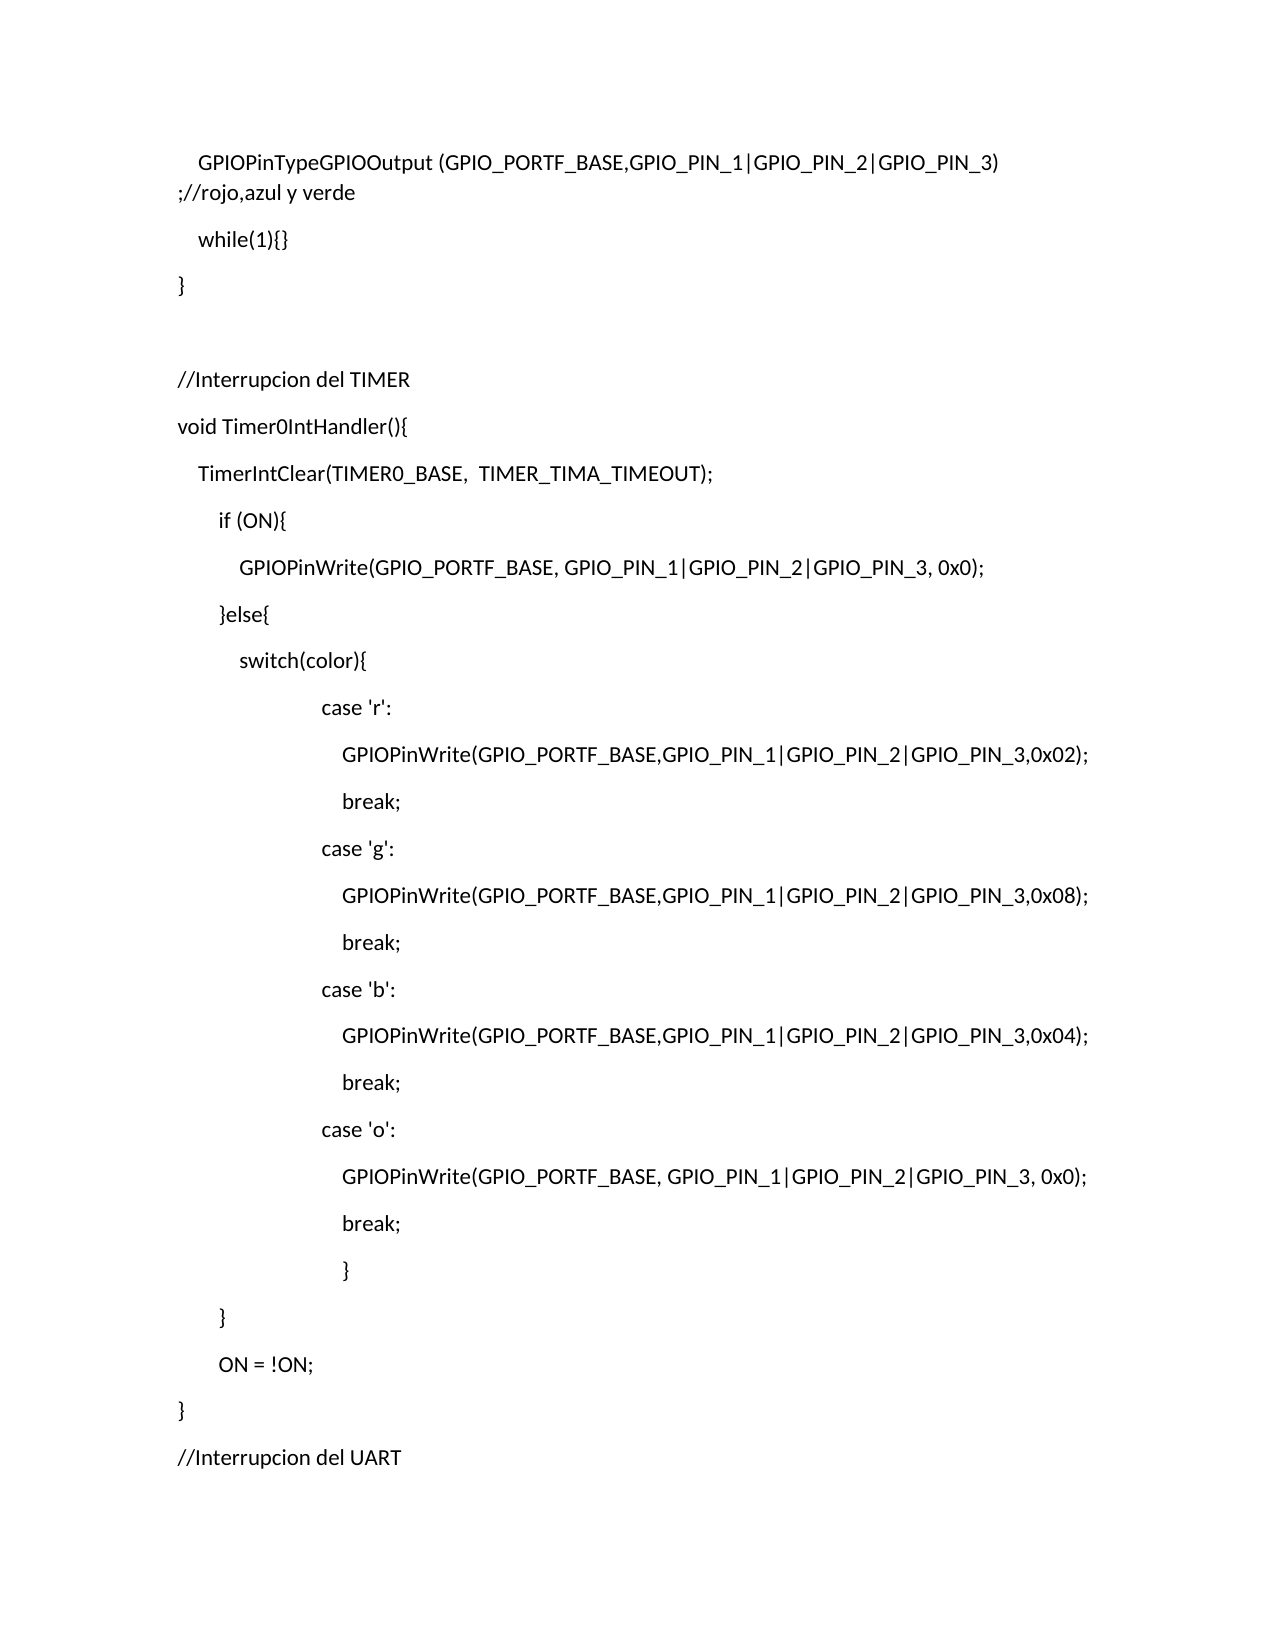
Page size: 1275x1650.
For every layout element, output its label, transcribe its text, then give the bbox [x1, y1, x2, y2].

text } [177, 1397, 1098, 1424]
text GPIOPinWrite(GPIO_PORTF_BASE, GPIO_PIN_1|GPIO_PIN_2|GPIO_PIN_3, 0x0); [177, 1162, 1098, 1190]
text break; [177, 1209, 1098, 1237]
text GPIOPinWrite(GPIO_PORTF_BASE,GPIO_PIN_1|GPIO_PIN_2|GPIO_PIN_3,0x02); [177, 740, 1098, 768]
text break; [177, 787, 1098, 815]
text GPIOPinWrite(GPIO_PORTF_BASE, GPIO_PIN_1|GPIO_PIN_2|GPIO_PIN_3, 0x0); [177, 553, 1098, 581]
text GPIOPinWrite(GPIO_PORTF_BASE,GPIO_PIN_1|GPIO_PIN_2|GPIO_PIN_3,0x04); [177, 1022, 1098, 1049]
text case 'r': [177, 693, 1098, 721]
text } [177, 1256, 1098, 1284]
text } [177, 272, 1098, 299]
text void Timer0IntHandler(){ [177, 412, 1098, 440]
text GPIOPinTypeGPIOOutput (GPIO_PORTF_BASE,GPIO_PIN_1|GPIO_PIN_2|GPIO_PIN_3) ;//rojo,azul y verde [177, 148, 1098, 206]
text //Interrupcion del UART [177, 1443, 1098, 1471]
text case 'o': [177, 1115, 1098, 1143]
text while(1){} [177, 225, 1098, 253]
text }else{ [177, 600, 1098, 628]
text break; [177, 928, 1098, 956]
text case 'g': [177, 834, 1098, 862]
text case 'b': [177, 975, 1098, 1003]
text ON = !ON; [177, 1350, 1098, 1378]
text switch(color){ [177, 647, 1098, 674]
text TimerIntClear(TIMER0_BASE, TIMER_TIMA_TIMEOUT); [177, 459, 1098, 487]
text if (ON){ [177, 506, 1098, 534]
text //Interrupcion del TIMER [177, 365, 1098, 393]
text break; [177, 1068, 1098, 1096]
text GPIOPinWrite(GPIO_PORTF_BASE,GPIO_PIN_1|GPIO_PIN_2|GPIO_PIN_3,0x08); [177, 881, 1098, 909]
text } [177, 1303, 1098, 1331]
